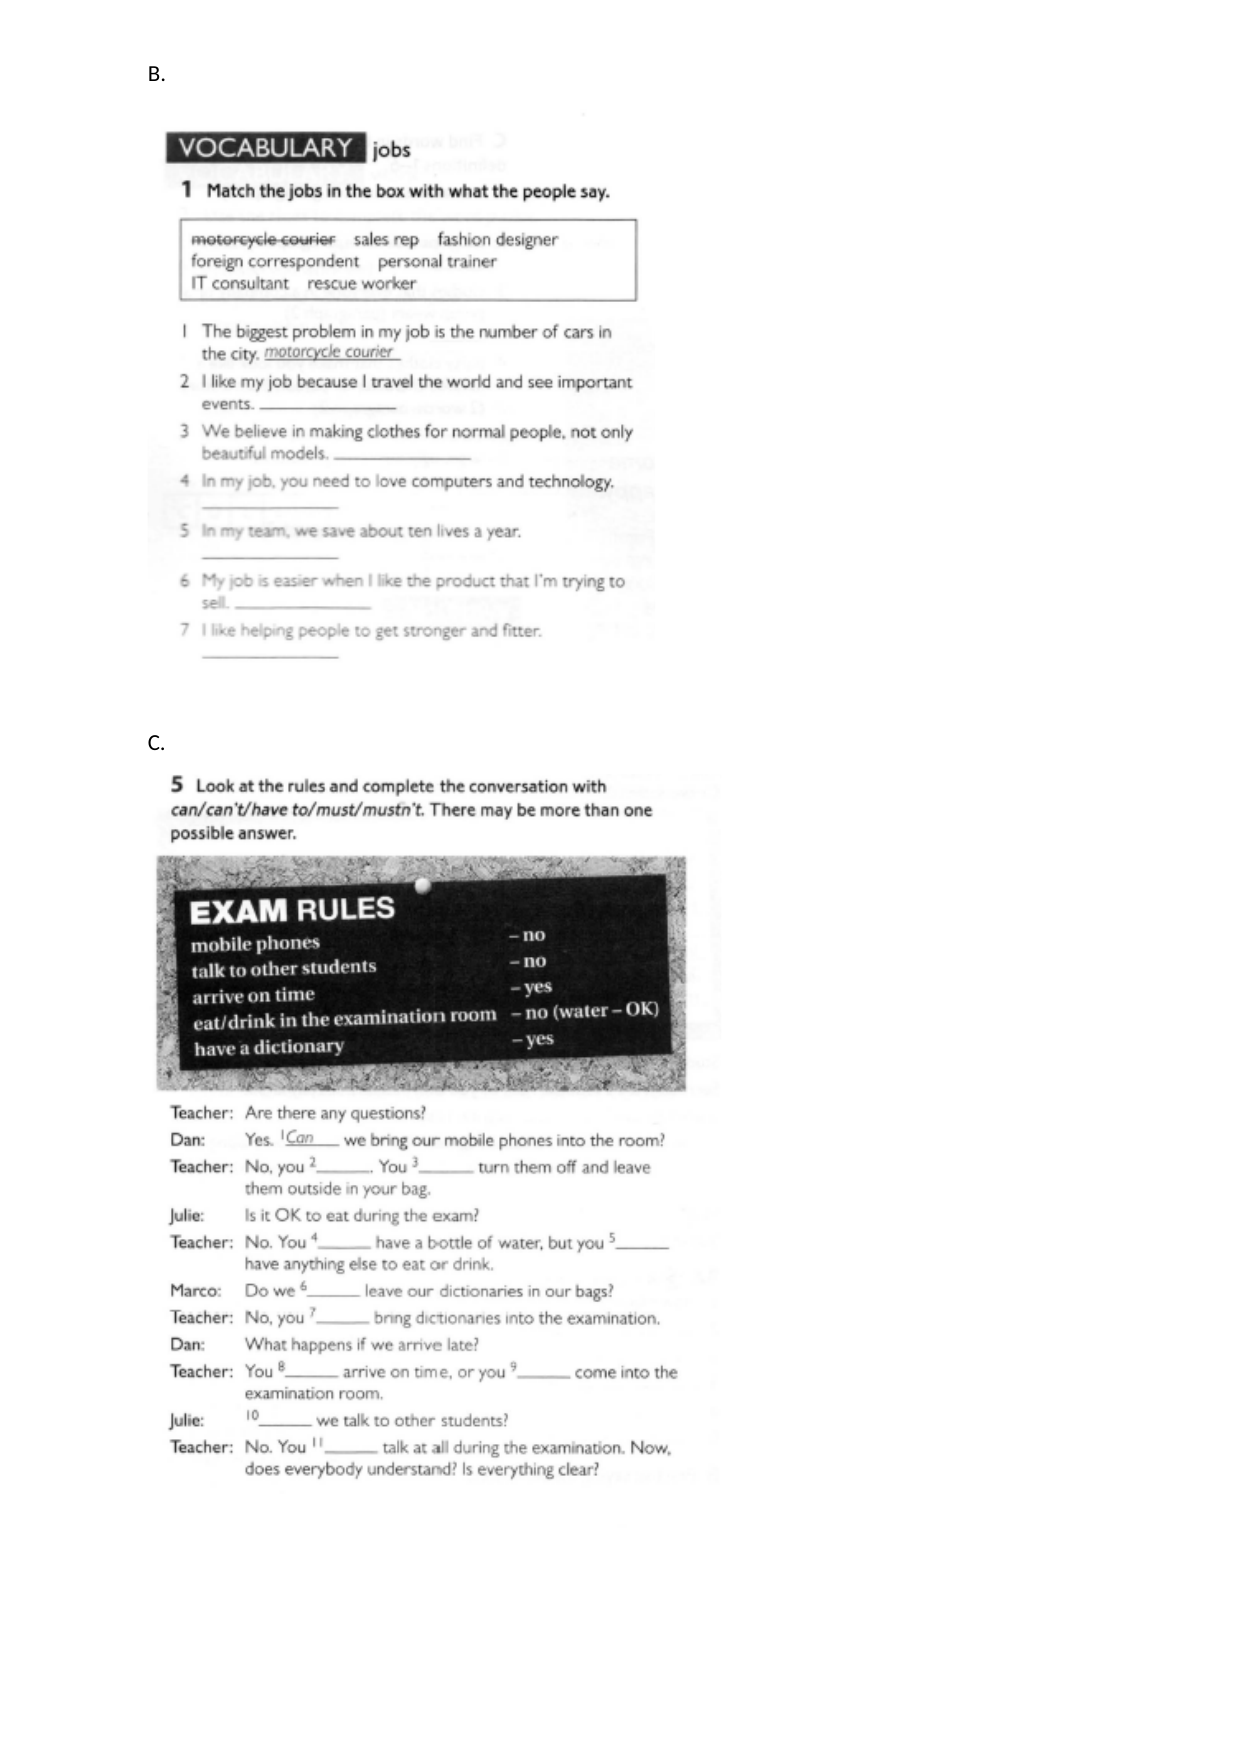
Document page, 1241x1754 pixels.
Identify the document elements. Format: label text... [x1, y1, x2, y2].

text B. [148, 59, 1092, 87]
text C. [148, 728, 1092, 756]
